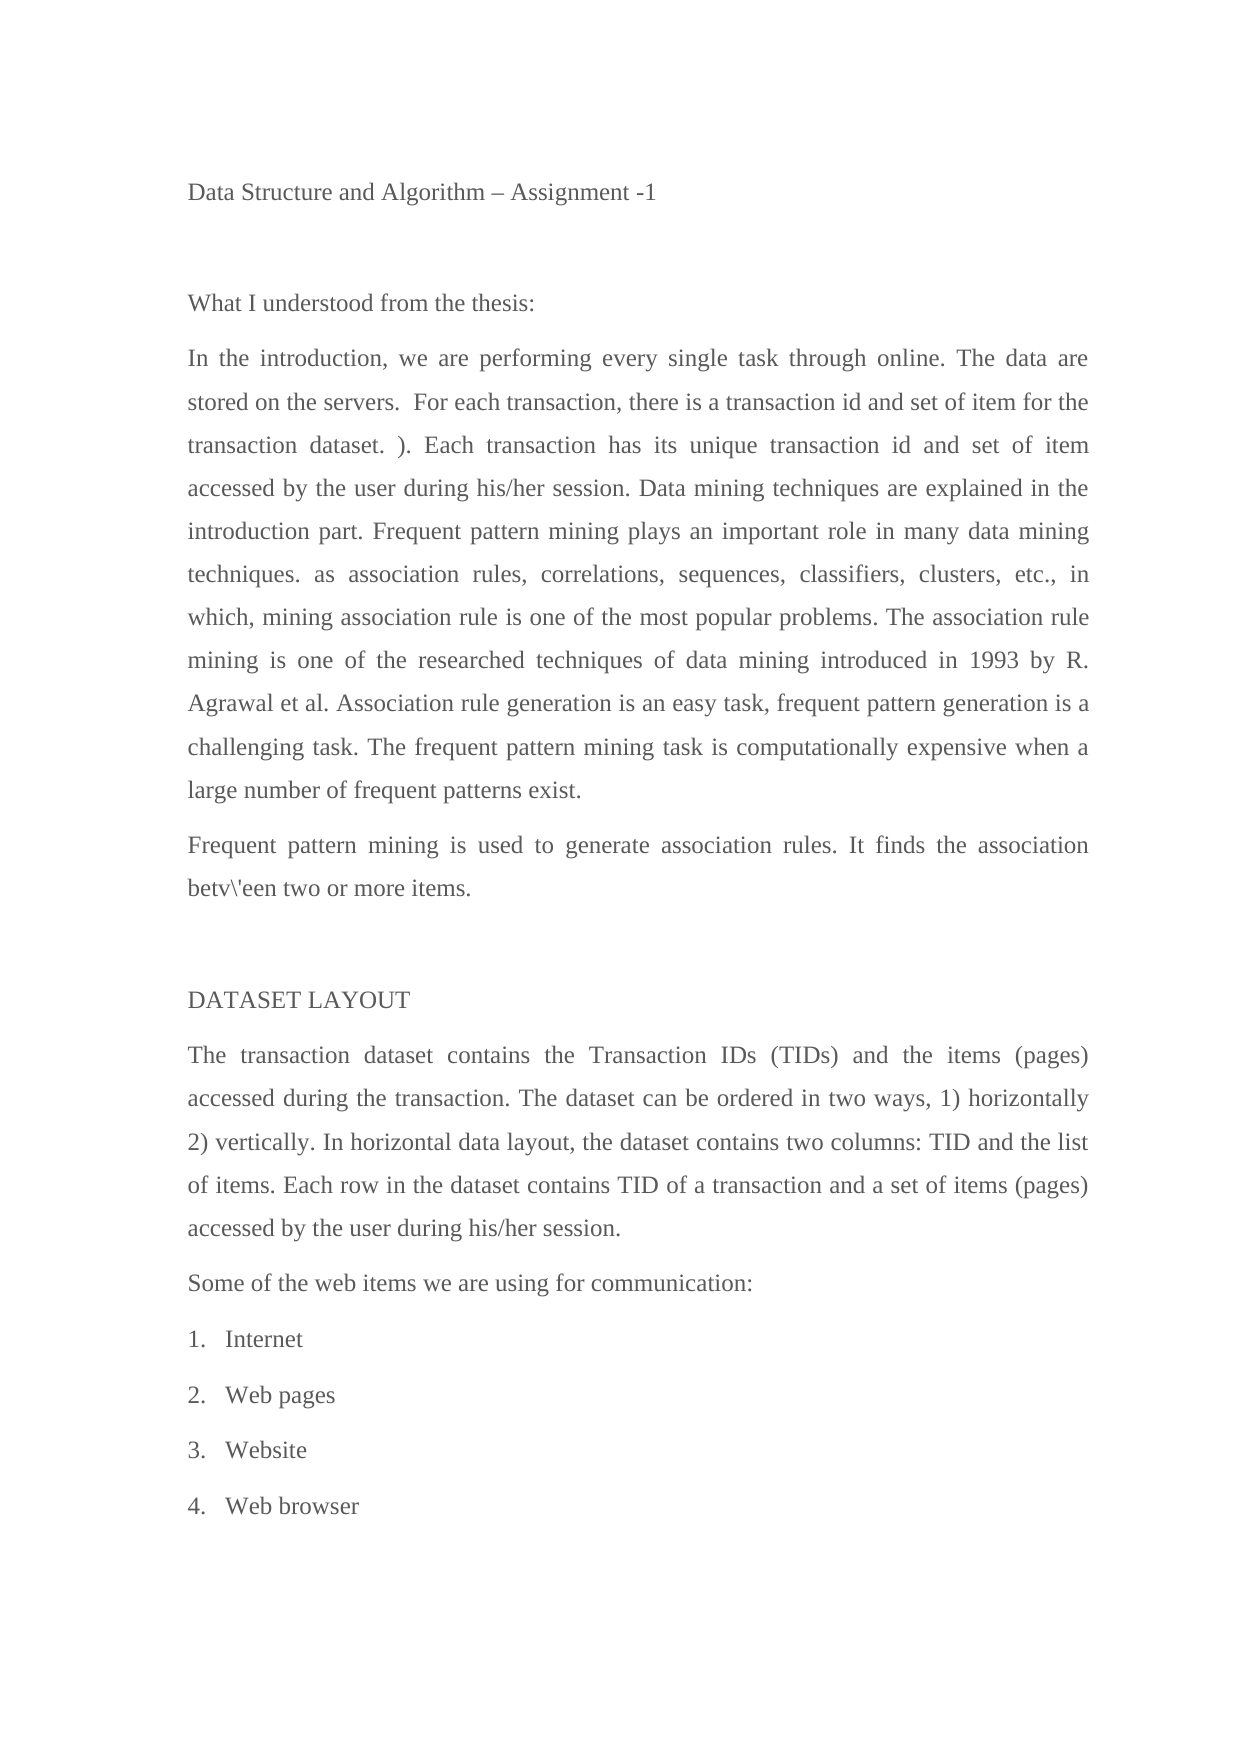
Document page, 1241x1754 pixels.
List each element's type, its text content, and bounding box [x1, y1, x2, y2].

text DATASET LAYOUT [187, 985, 1090, 1013]
list Web browser [187, 1491, 1090, 1520]
text What I understood from the thesis: [187, 288, 1090, 317]
text Frequent pattern mining is used to generate association rules. It finds the association betv\'een two or more items. [187, 830, 1090, 902]
text Data Structure and Algorithm – Assignment -1 [187, 177, 1090, 205]
list Website [187, 1435, 1090, 1464]
list Internet [187, 1324, 1090, 1353]
text Some of the web items we are using for communication: [187, 1268, 1090, 1297]
text In the introduction, we are performing every single task through online. The data are stored on the servers. For each transaction, there is a transaction id and set of item for the transaction dataset. ). Each transaction has its unique transaction id and set of item accessed by the user during his/her session. Data mining techniques are explained in the introduction part. Frequent pattern mining plays an important role in many data mining techniques. as association rules, correlations, sequences, classifiers, clusters, etc., in which, mining association rule is one of the most popular problems. The association rule mining is one of the researched techniques of data mining introduced in 1993 by R. Agrawal et al. Association rule generation is an easy task, frequent pattern generation is a challenging task. The frequent pattern mining task is computationally expensive when a large number of frequent patterns exist. [187, 343, 1090, 803]
text The transaction dataset contains the Transaction IDs (TIDs) and the items (pages) accessed during the transaction. The dataset can be ordered in two ways, 1) horizontally 2) vertically. In horizontal data layout, the dataset contains two columns: TID and the list of items. Each row in the dataset contains TID of a transaction and a set of items (pages) accessed by the user during his/her session. [187, 1040, 1090, 1242]
list Web pages [187, 1380, 1090, 1408]
